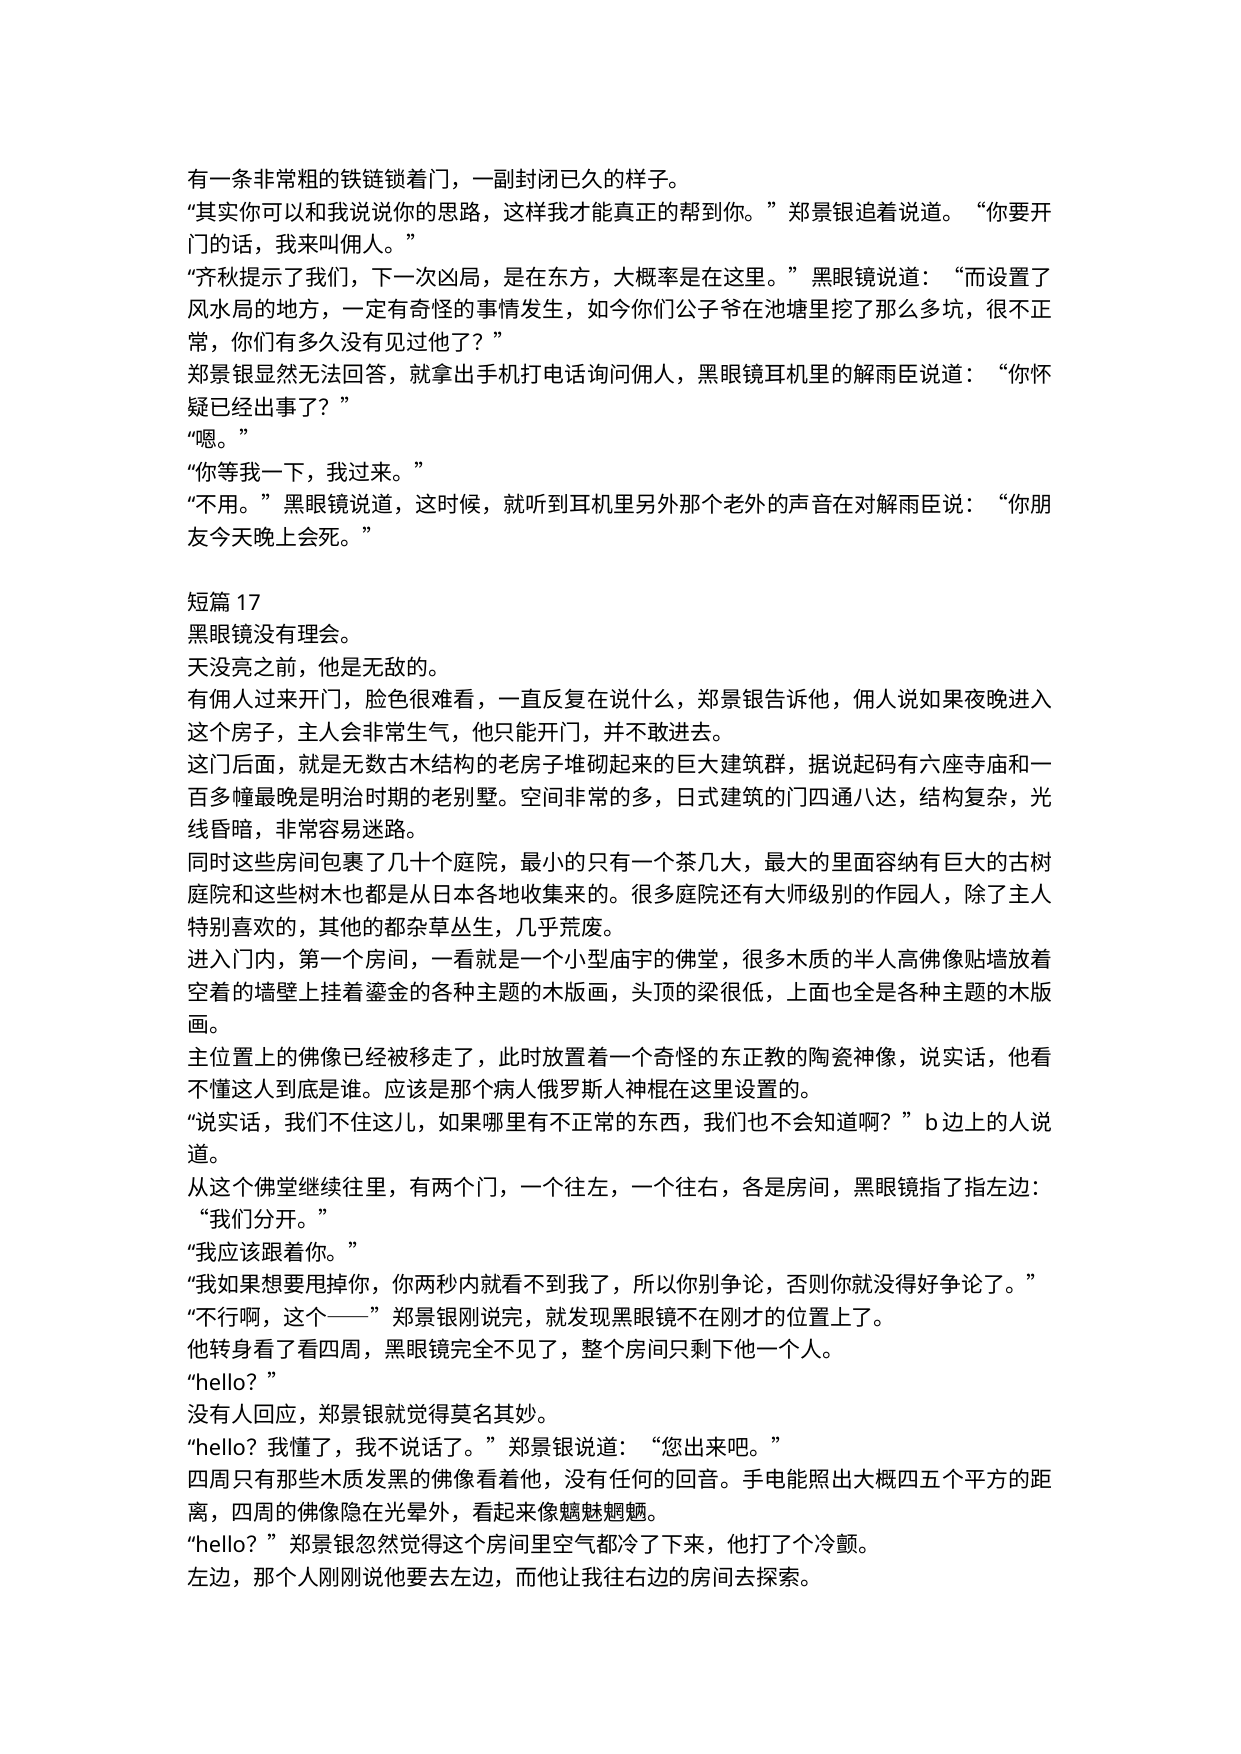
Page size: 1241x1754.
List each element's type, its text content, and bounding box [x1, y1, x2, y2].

text 他转身看了看四周，黑眼镜完全不见了，整个房间只剩下他一个人。 [187, 1332, 1053, 1364]
text 没有人回应，郑景银就觉得莫名其妙。 [187, 1397, 1053, 1429]
text 天没亮之前，他是无敌的。 [187, 649, 1053, 682]
text “其实你可以和我说说你的思路，这样我才能真正的帮到你。”郑景银追着说道。“你要开门的话，我来叫佣人。” [187, 194, 1053, 259]
text “嗯。” [187, 422, 1053, 454]
text “说实话，我们不住这儿，如果哪里有不正常的东西，我们也不会知道啊？”b边上的人说道。 [187, 1104, 1053, 1169]
text “hello？我懂了，我不说话了。”郑景银说道：“您出来吧。” [187, 1429, 1053, 1462]
text “我应该跟着你。” [187, 1234, 1053, 1267]
text 郑景银显然无法回答，就拿出手机打电话询问佣人，黑眼镜耳机里的解雨臣说道：“你怀疑已经出事了？” [187, 357, 1053, 422]
text 这门后面，就是无数古木结构的老房子堆砌起来的巨大建筑群，据说起码有六座寺庙和一百多幢最晚是明治时期的老别墅。空间非常的多，日式建筑的门四通八达，结构复杂，光线昏暗，非常容易迷路。 [187, 747, 1053, 844]
text “不用。”黑眼镜说道，这时候，就听到耳机里另外那个老外的声音在对解雨臣说：“你朋友今天晚上会死。” [187, 487, 1053, 552]
text 主位置上的佛像已经被移走了，此时放置着一个奇怪的东正教的陶瓷神像，说实话，他看不懂这人到底是谁。应该是那个病人俄罗斯人神棍在这里设置的。 [187, 1039, 1053, 1104]
text 有佣人过来开门，脸色很难看，一直反复在说什么，郑景银告诉他，佣人说如果夜晚进入这个房子，主人会非常生气，他只能开门，并不敢进去。 [187, 682, 1053, 747]
text 短篇17 [187, 584, 1053, 617]
text “你等我一下，我过来。” [187, 454, 1053, 487]
text 进入门内，第一个房间，一看就是一个小型庙宇的佛堂，很多木质的半人高佛像贴墙放着，空着的墙壁上挂着鎏金的各种主题的木版画，头顶的梁很低，上面也全是各种主题的木版画。 [187, 942, 1053, 1039]
text 左边，那个人刚刚说他要去左边，而他让我往右边的房间去探索。 [187, 1559, 1053, 1592]
text “我如果想要甩掉你，你两秒内就看不到我了，所以你别争论，否则你就没得好争论了。” [187, 1267, 1053, 1299]
text 四周只有那些木质发黑的佛像看着他，没有任何的回音。手电能照出大概四五个平方的距离，四周的佛像隐在光晕外，看起来像魑魅魍魉。 [187, 1462, 1053, 1527]
text 有一条非常粗的铁链锁着门，一副封闭已久的样子。 [187, 162, 1053, 194]
text “hello？”郑景银忽然觉得这个房间里空气都冷了下来，他打了个冷颤。 [187, 1527, 1053, 1559]
text 从这个佛堂继续往里，有两个门，一个往左，一个往右，各是房间，黑眼镜指了指左边：“我们分开。” [187, 1169, 1053, 1234]
text 黑眼镜没有理会。 [187, 617, 1053, 649]
text “hello？” [187, 1364, 1053, 1397]
text 同时这些房间包裹了几十个庭院，最小的只有一个茶几大，最大的里面容纳有巨大的古树，庭院和这些树木也都是从日本各地收集来的。很多庭院还有大师级别的作园人，除了主人特别喜欢的，其他的都杂草丛生，几乎荒废。 [187, 844, 1053, 942]
text “齐秋提示了我们，下一次凶局，是在东方，大概率是在这里。”黑眼镜说道：“而设置了风水局的地方，一定有奇怪的事情发生，如今你们公子爷在池塘里挖了那么多坑，很不正常，你们有多久没有见过他了？” [187, 259, 1053, 357]
text “不行啊，这个——”郑景银刚说完，就发现黑眼镜不在刚才的位置上了。 [187, 1299, 1053, 1332]
